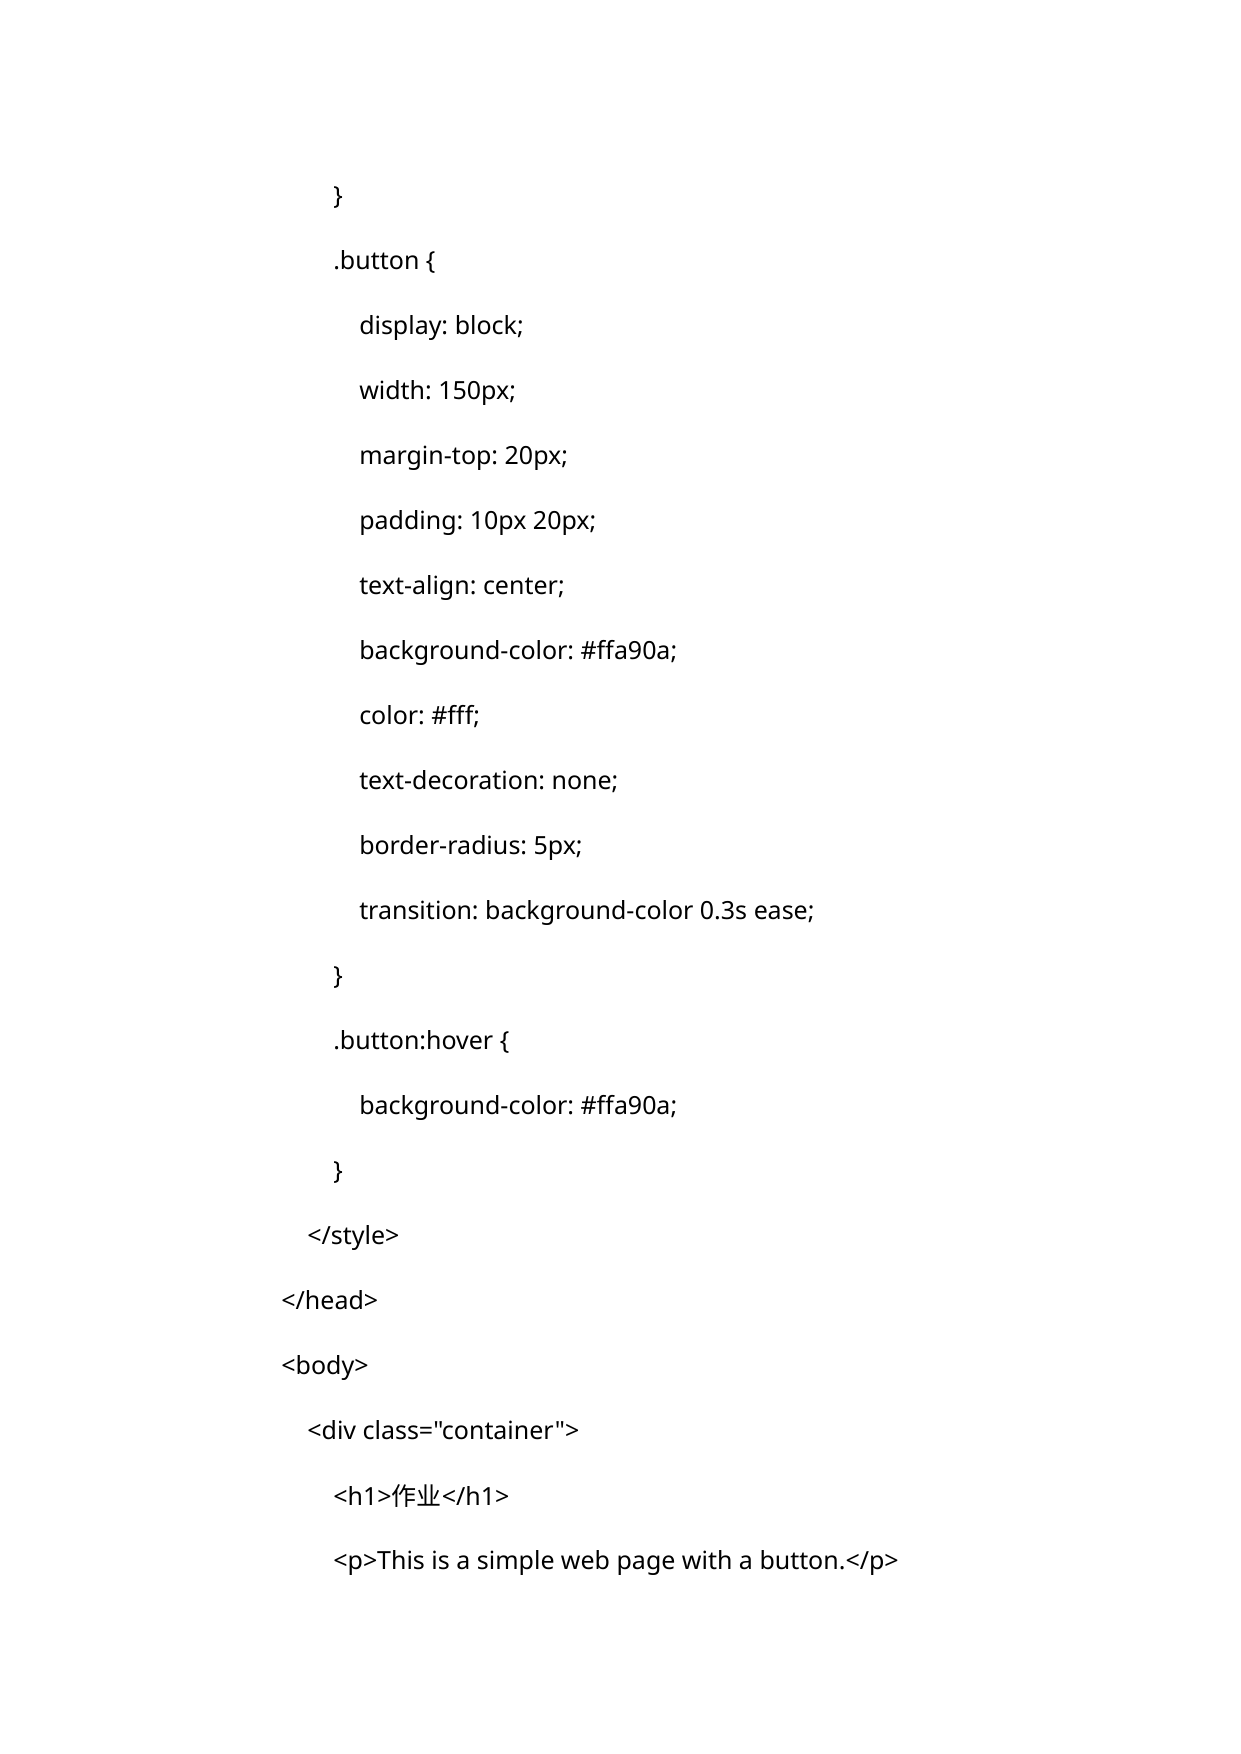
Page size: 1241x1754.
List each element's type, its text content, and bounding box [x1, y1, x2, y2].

list <body> [231, 1332, 1053, 1397]
list display: block; [231, 292, 1053, 357]
list background-color: #ffa90a; [231, 617, 1053, 682]
list .button { [231, 227, 1053, 292]
list </style> [231, 1202, 1053, 1267]
list } [231, 1137, 1053, 1202]
list } [231, 942, 1053, 1007]
list .button:hover { [231, 1007, 1053, 1072]
list background-color: #ffa90a; [231, 1072, 1053, 1137]
list <p>This is a simple web page with a button.</p> [231, 1527, 1053, 1592]
list } [231, 162, 1053, 227]
list margin-top: 20px; [231, 422, 1053, 487]
list transition: background-color 0.3s ease; [231, 877, 1053, 942]
list color: #fff; [231, 682, 1053, 747]
list width: 150px; [231, 357, 1053, 422]
list padding: 10px 20px; [231, 487, 1053, 552]
list text-align: center; [231, 552, 1053, 617]
list </head> [231, 1267, 1053, 1332]
list <div class="container"> [231, 1397, 1053, 1462]
list <h1>作业</h1> [231, 1462, 1053, 1527]
list border-radius: 5px; [231, 812, 1053, 877]
list text-decoration: none; [231, 747, 1053, 812]
